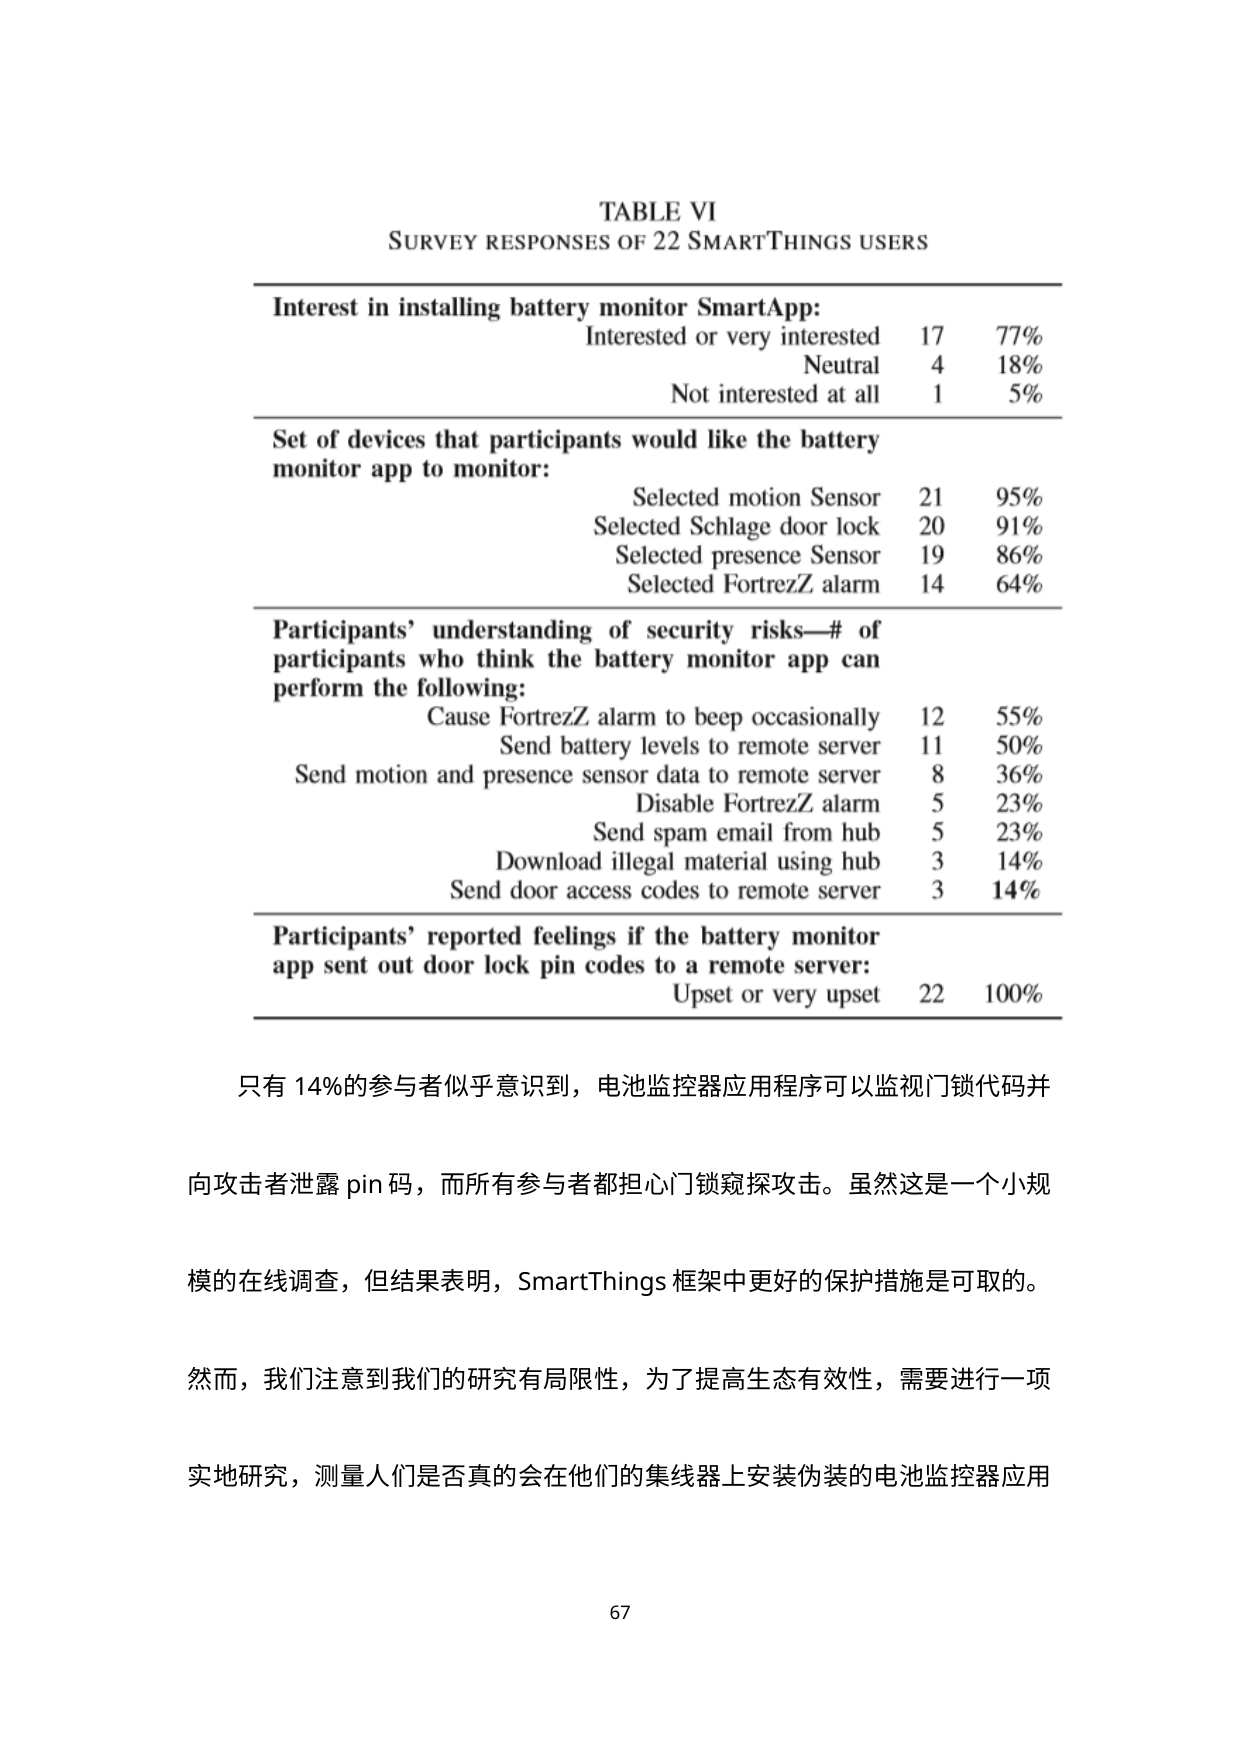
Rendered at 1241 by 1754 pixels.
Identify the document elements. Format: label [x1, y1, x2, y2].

text [187, 1052, 1053, 1507]
picture [237, 159, 1103, 1035]
